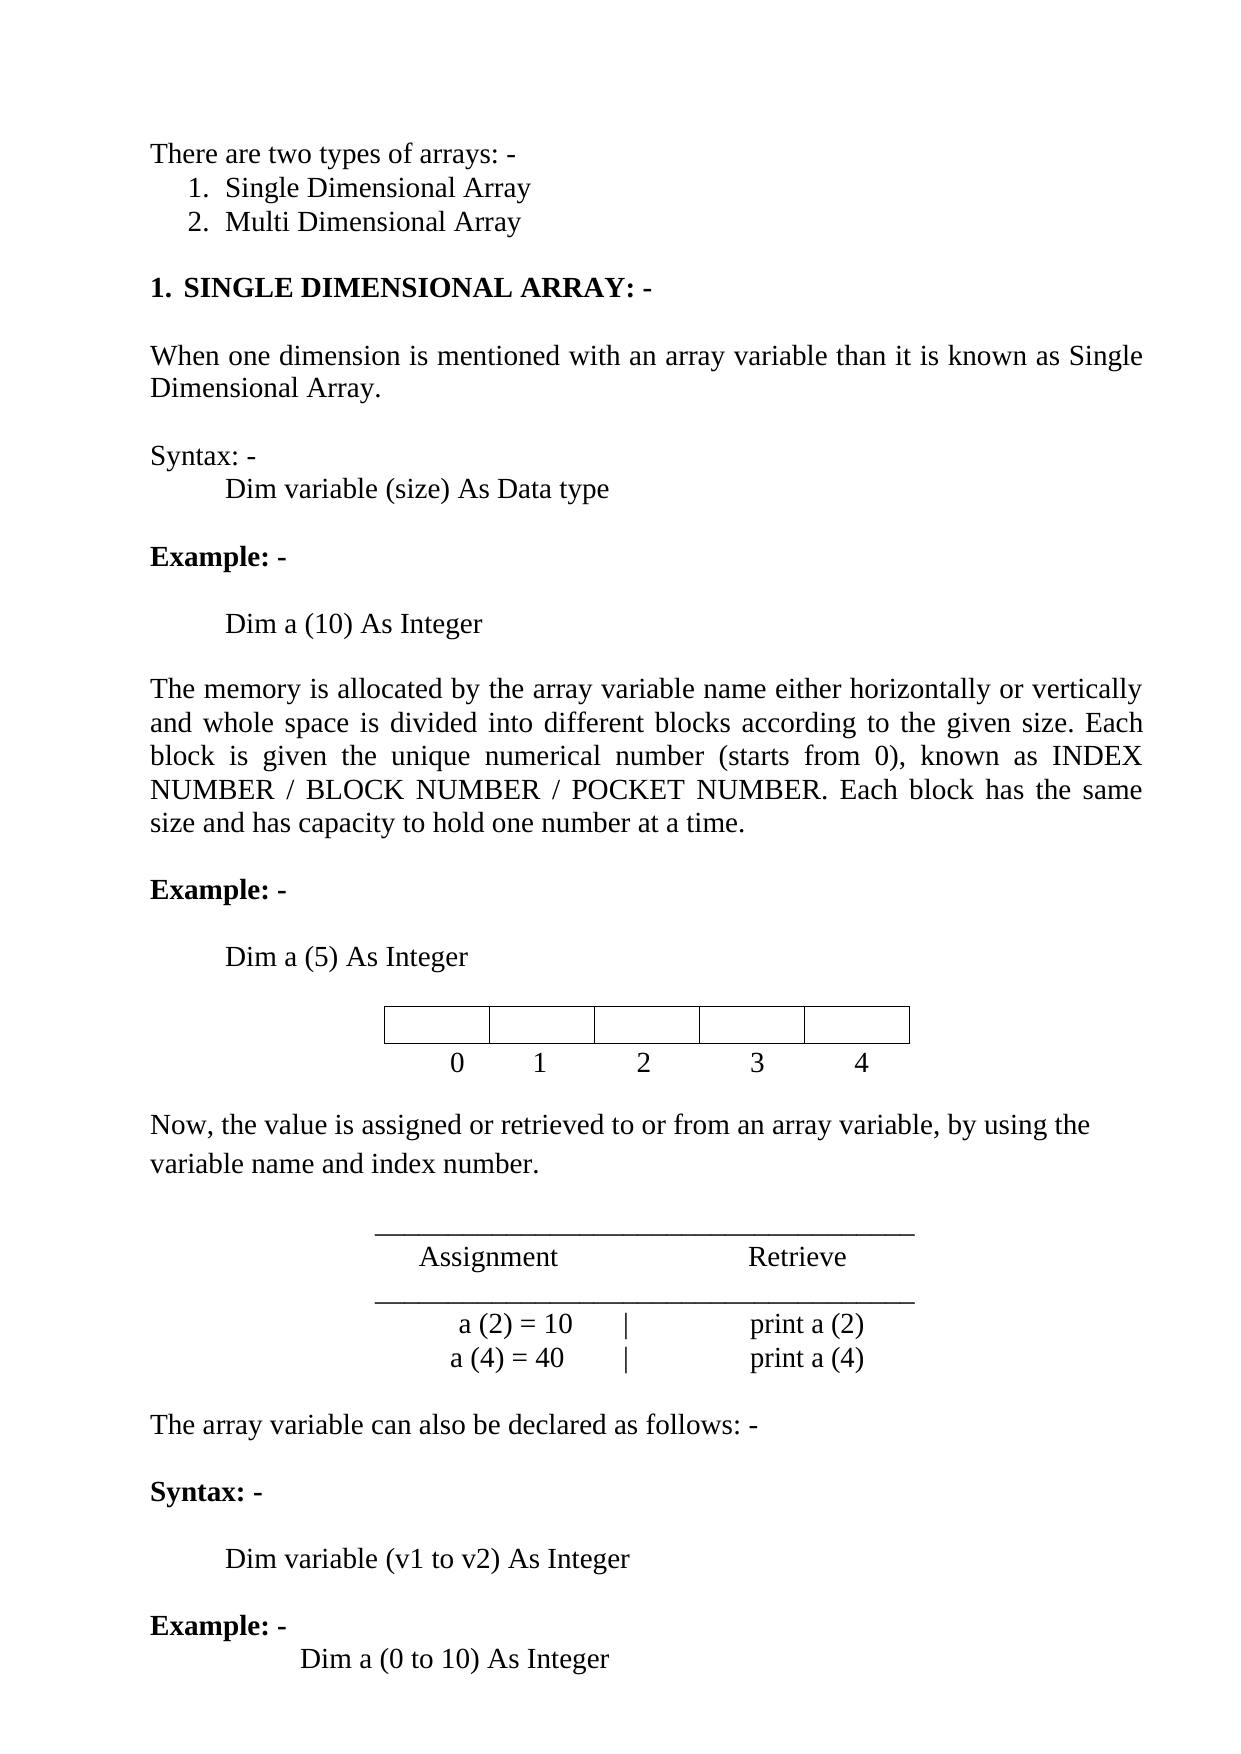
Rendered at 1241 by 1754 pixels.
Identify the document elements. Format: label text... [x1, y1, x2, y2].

text 0 1 2 3 4 [150, 1044, 1144, 1079]
text The array variable can also be declared as follows: - [150, 1407, 1144, 1440]
list Single Dimensional Array [187, 170, 1144, 203]
table_header | [623, 1306, 714, 1340]
text Syntax: - [150, 1474, 1144, 1507]
table_header [385, 1007, 489, 1043]
text When one dimension is mentioned with an array variable than it is known as Single Dimensional Array. [150, 339, 1144, 404]
text The memory is allocated by the array variable name either horizontally or vertically and whole space is divided into different blocks according to the given size. Each block is given the unique numerical number (starts from 0), known as INDEX NUMBER / BLOCK NUMBER / POCKET NUMBER. Each block has the same size and has capacity to hold one number at a time. [150, 672, 1144, 838]
text Dim variable (size) As Data type [150, 472, 1144, 505]
table_cell | [623, 1340, 714, 1373]
table_header [700, 1007, 804, 1043]
text Example: - [150, 872, 1144, 906]
table_header print a (2) [715, 1306, 867, 1340]
list Multi Dimensional Array [187, 204, 1144, 237]
table_cell print a (4) [715, 1340, 867, 1373]
table_header [490, 1007, 594, 1043]
text _____________________________________ [375, 1206, 1144, 1239]
text Assignment Retrieve [375, 1239, 1144, 1273]
text Dim variable (v1 to v2) As Integer [150, 1541, 1144, 1574]
text _____________________________________ [375, 1273, 1144, 1306]
text Dim a (0 to 10) As Integer [300, 1642, 1144, 1675]
text There are two types of arrays: - [150, 136, 1144, 170]
table_header a (2) = 10 [450, 1306, 623, 1340]
table_cell a (4) = 40 [450, 1340, 623, 1373]
table_header [805, 1007, 909, 1043]
text Dim a (10) As Integer [150, 606, 1144, 639]
text Dim a (5) As Integer [150, 939, 1144, 973]
text Example: - [150, 1608, 1144, 1642]
table_header [595, 1007, 699, 1043]
list SINGLE DIMENSIONAL ARRAY: - [150, 270, 1144, 304]
text Now, the value is assigned or retrieved to or from an array variable, by using the variable name and index number. [150, 1107, 1144, 1179]
text Example: - [150, 539, 1144, 572]
text Syntax: - [150, 438, 1144, 472]
